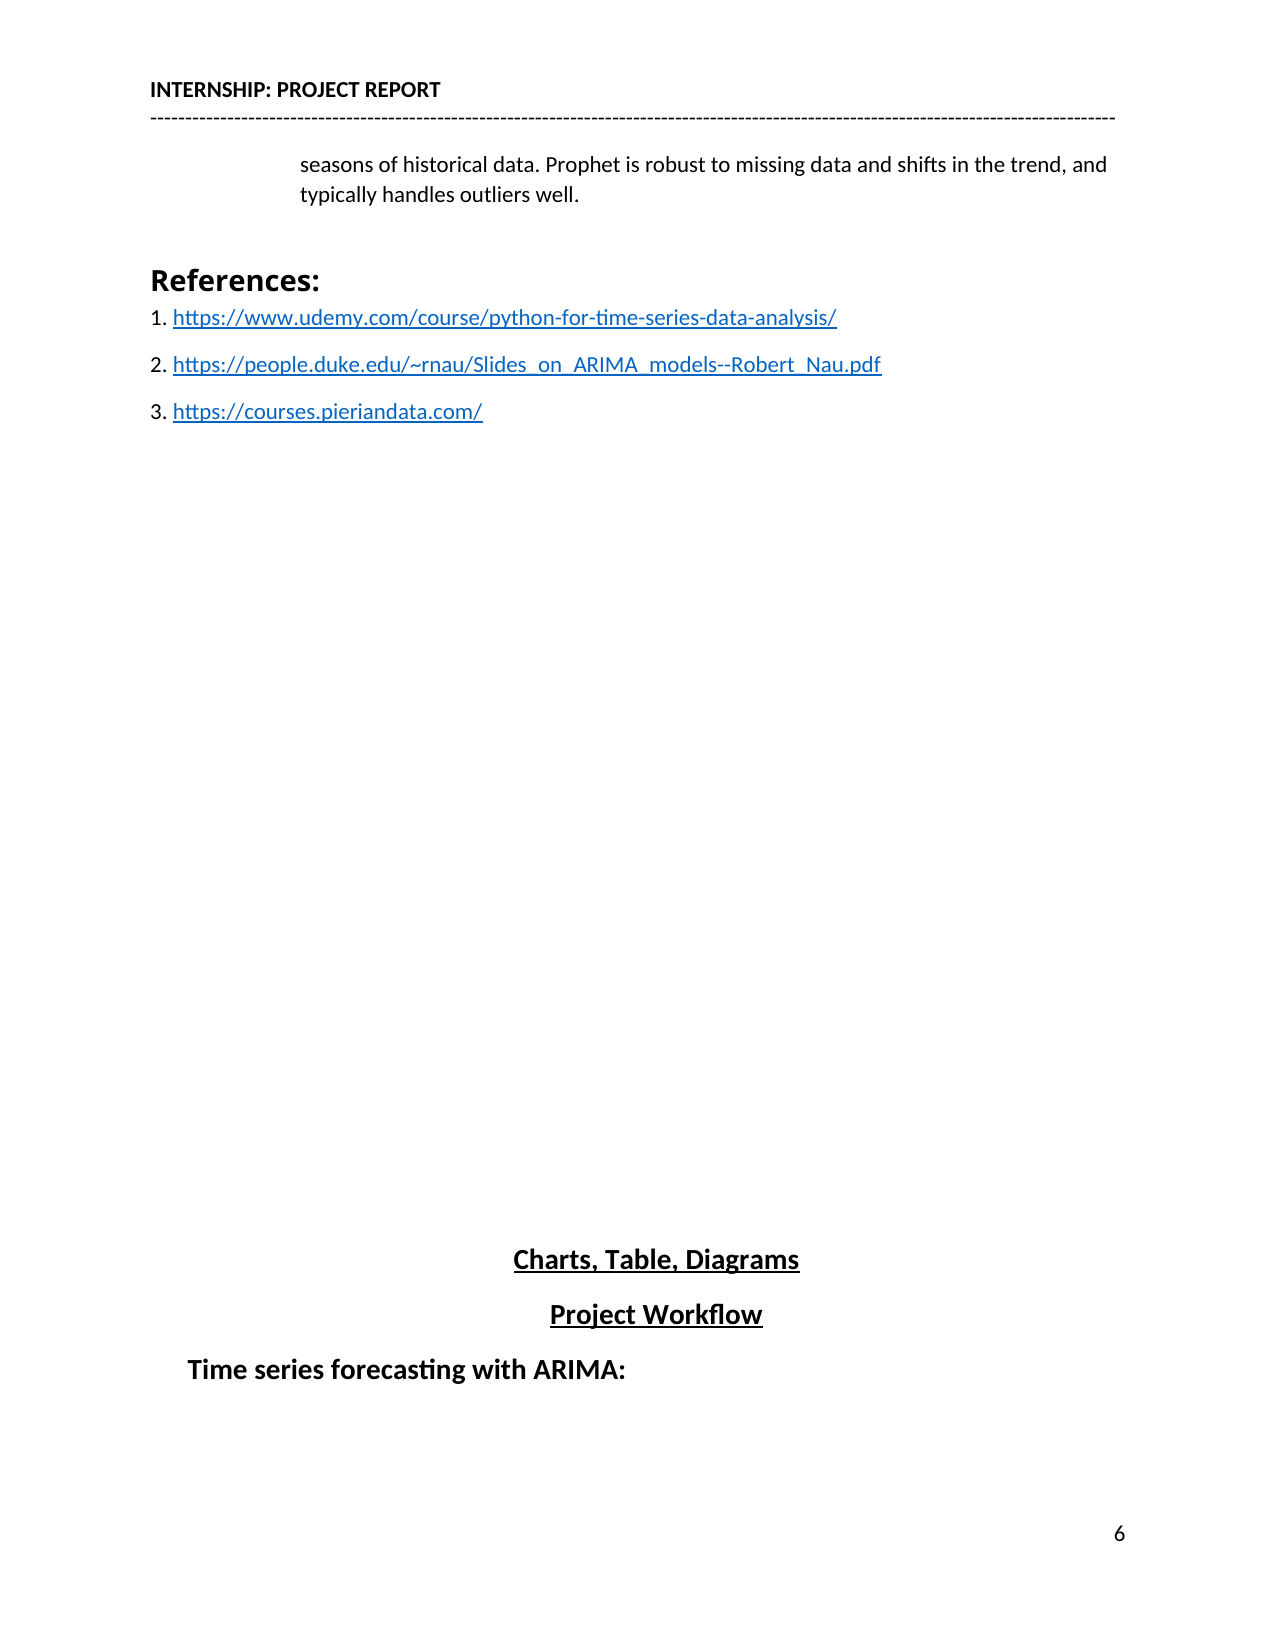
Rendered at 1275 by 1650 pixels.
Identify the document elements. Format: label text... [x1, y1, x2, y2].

text 2. https://people.duke.edu/~rnau/Slides_on_ARIMA_models--Robert_Nau.pdf [150, 350, 1125, 378]
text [300, 150, 1125, 208]
text Project Workflow [187, 1296, 1125, 1331]
subtitle References: [150, 260, 1125, 300]
text Time series forecasting with ARIMA: [187, 1351, 1125, 1387]
text 1. https://www.udemy.com/course/python-for-time-series-data-analysis/ [150, 303, 1125, 331]
text 3. https://courses.pieriandata.com/ [150, 397, 1125, 425]
text Charts, Table, Diagrams [187, 1241, 1125, 1276]
